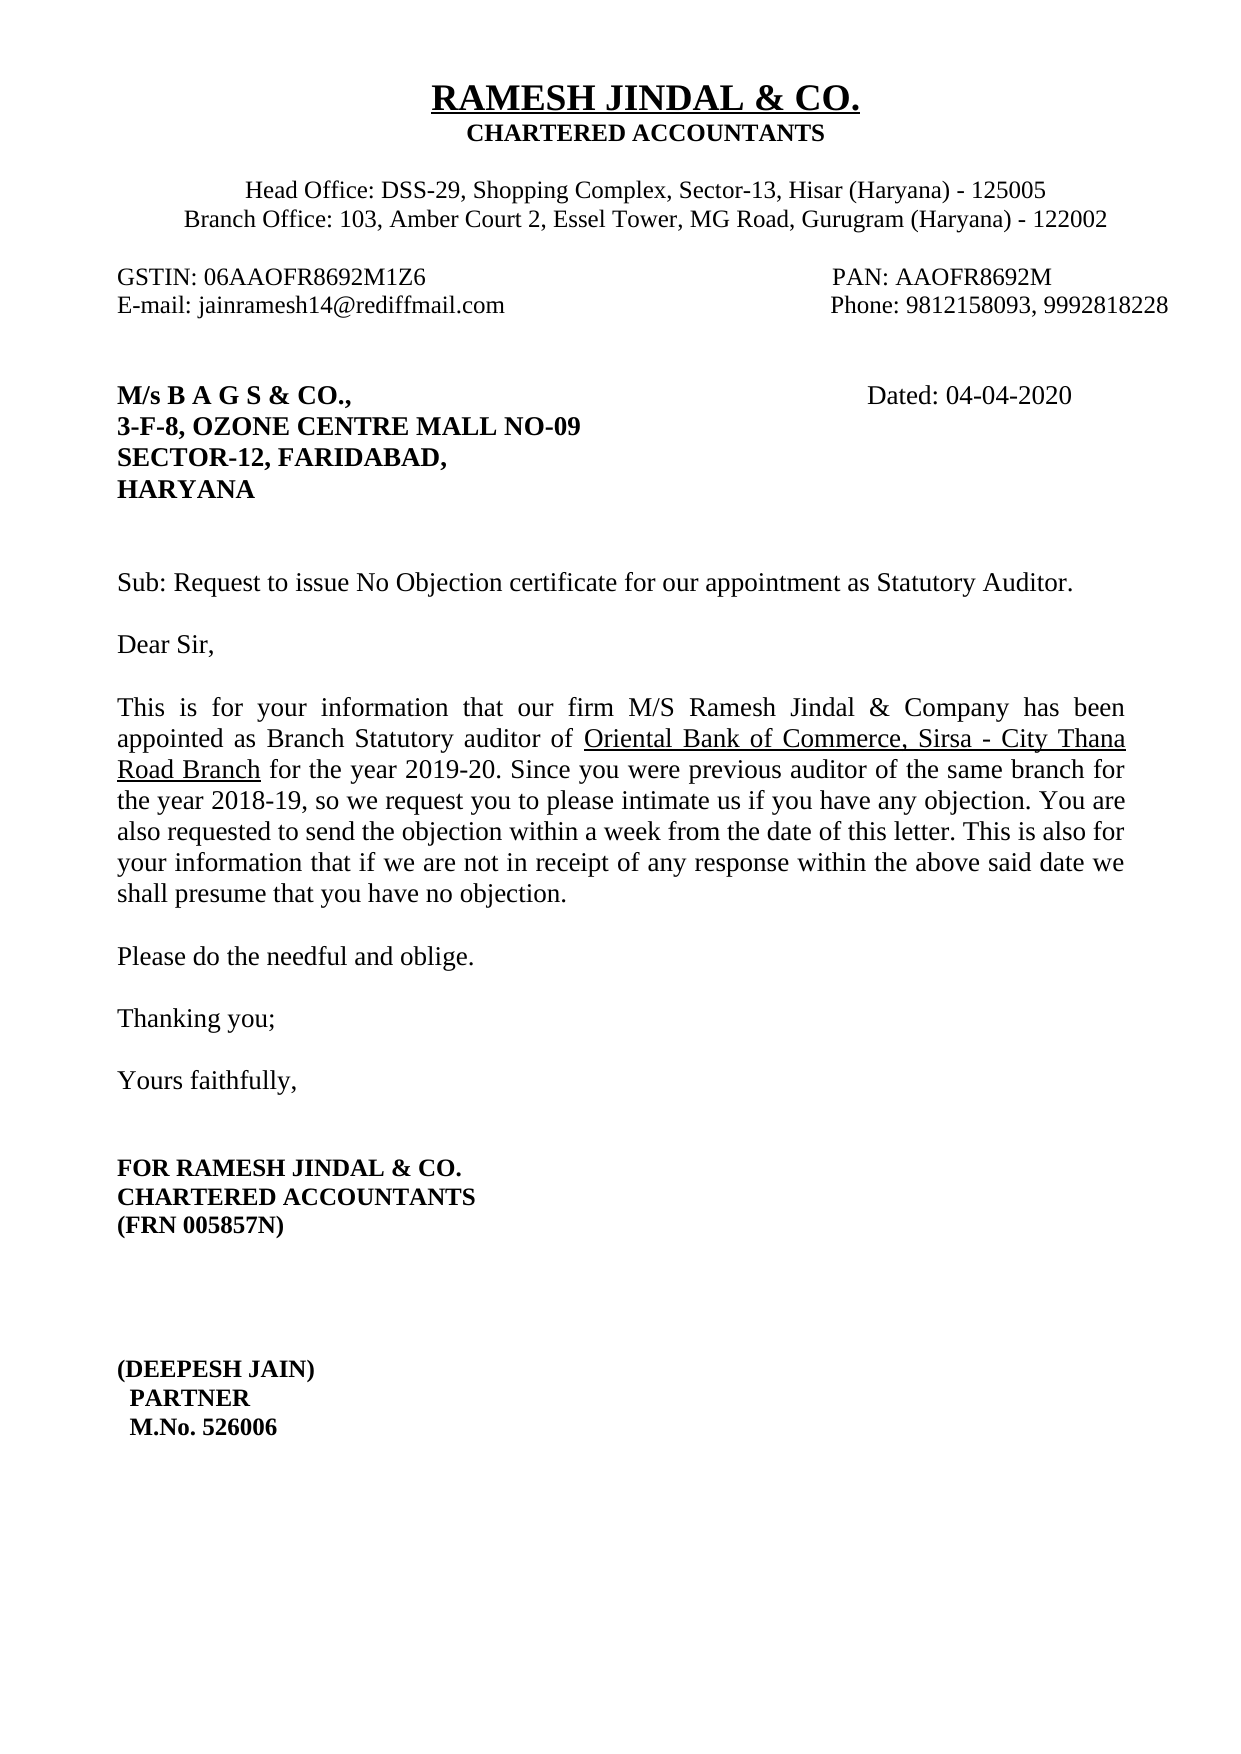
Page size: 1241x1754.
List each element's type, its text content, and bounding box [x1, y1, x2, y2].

text HARYANA [117, 473, 1149, 504]
text Sub: Request to issue No Objection certificate for our appointment as Statutory Auditor. [117, 566, 1149, 597]
text M/s B A G S & CO., Dated: 04-04-2020 [117, 379, 1149, 410]
text Please do the needful and oblige. [117, 940, 1149, 971]
text This is for your information that our firm M/S Ramesh Jindal & Company has been appointed as Branch Statutory auditor of Oriental Bank of Commerce, Sirsa - City Thana Road Branch for the year 2019-20. Since you were previous auditor of the same branch for the year 2018-19, so we request you to please intimate us if you have any objection. You are also requested to send the objection within a week from the date of this letter. This is also for your information that if we are not in receipt of any response within the above said date we shall presume that you have no objection. [117, 691, 1126, 909]
text SECTOR-12, FARIDABAD, [117, 442, 1149, 473]
text CHARTERED ACCOUNTANTS [117, 1182, 1149, 1211]
text 3-F-8, OZONE CENTRE MALL NO-09 [117, 410, 1149, 442]
text FOR RAMESH JINDAL & CO. [117, 1153, 1149, 1182]
text Thanking you; [117, 1002, 1149, 1033]
text Dear Sir, [117, 628, 1149, 659]
text (FRN 005857N) [117, 1211, 1149, 1239]
text (DEEPESH JAIN) [117, 1354, 1149, 1383]
text M.No. 526006 [117, 1412, 1149, 1441]
text Yours faithfully, [117, 1064, 1126, 1096]
text PARTNER [117, 1383, 1149, 1412]
